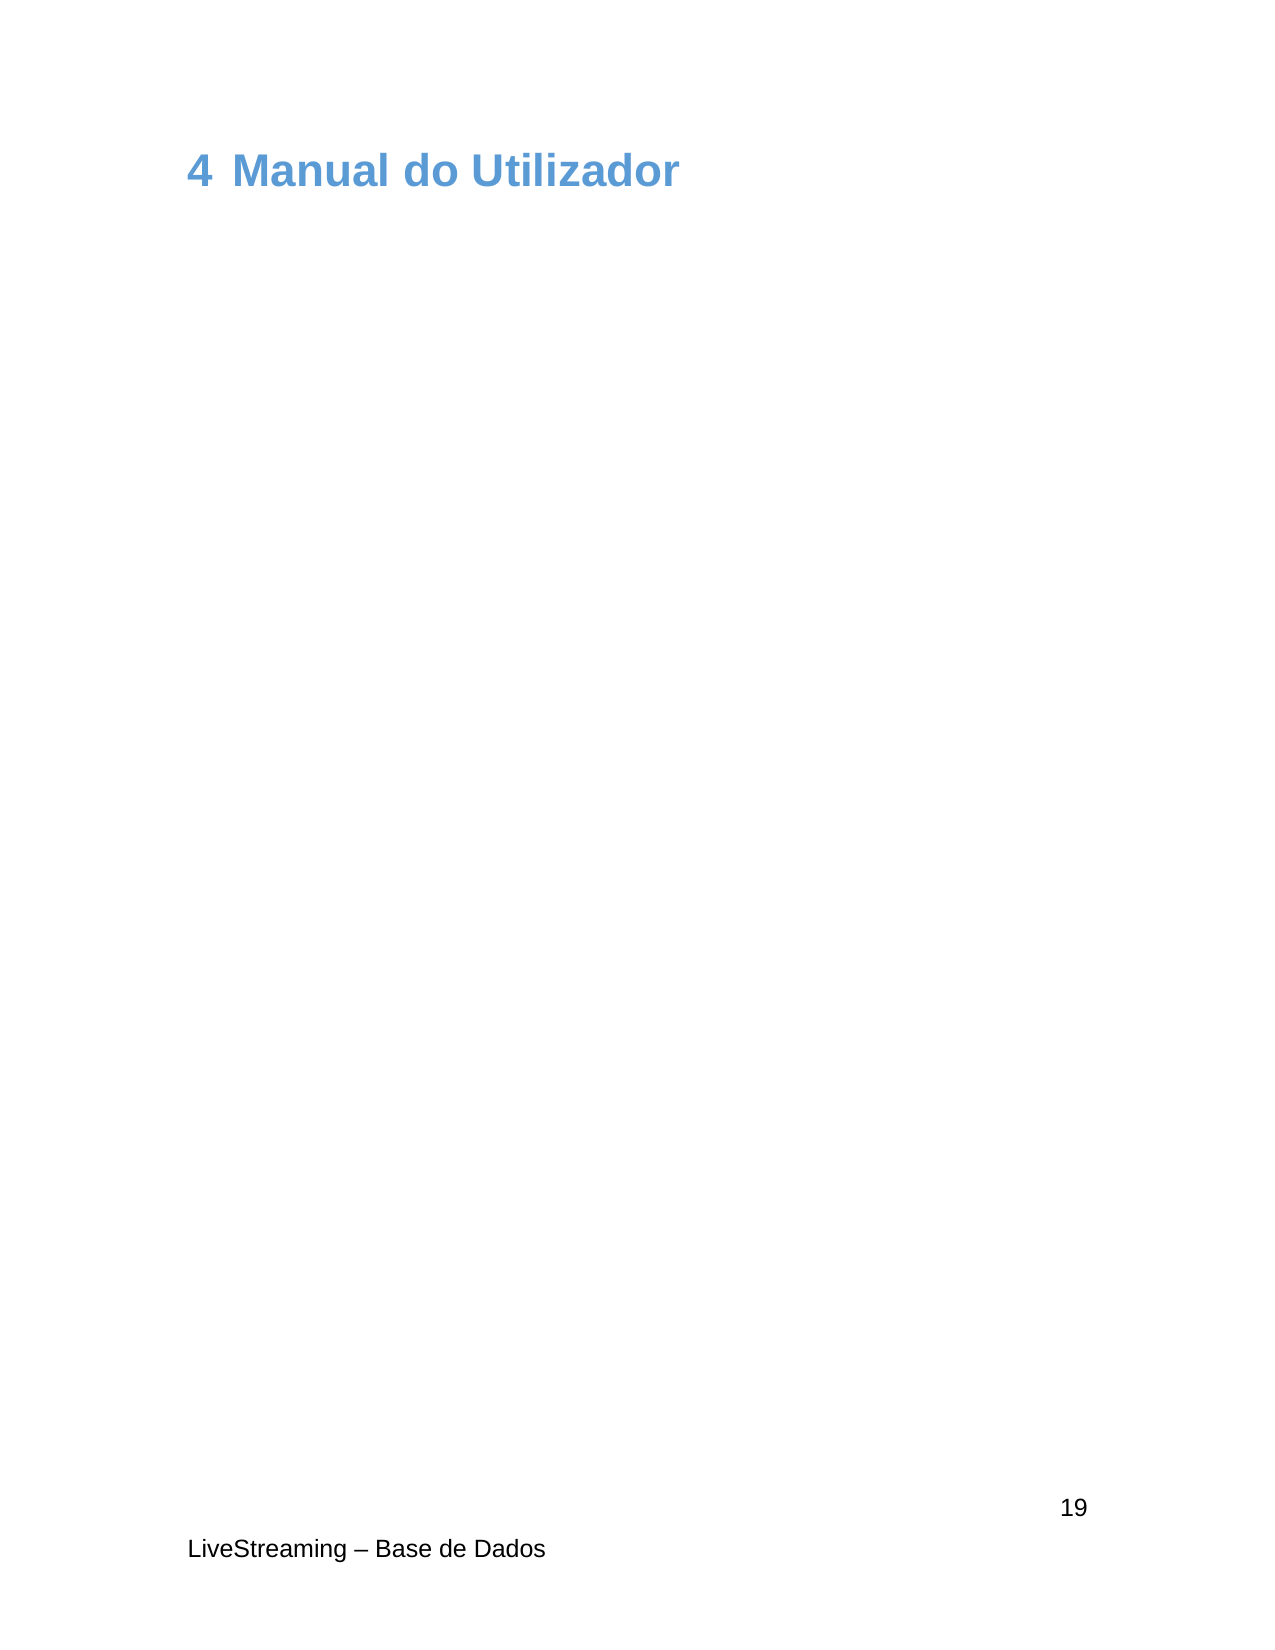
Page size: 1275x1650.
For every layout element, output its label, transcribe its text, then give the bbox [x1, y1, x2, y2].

subtitle Manual do Utilizador [187, 143, 1087, 196]
